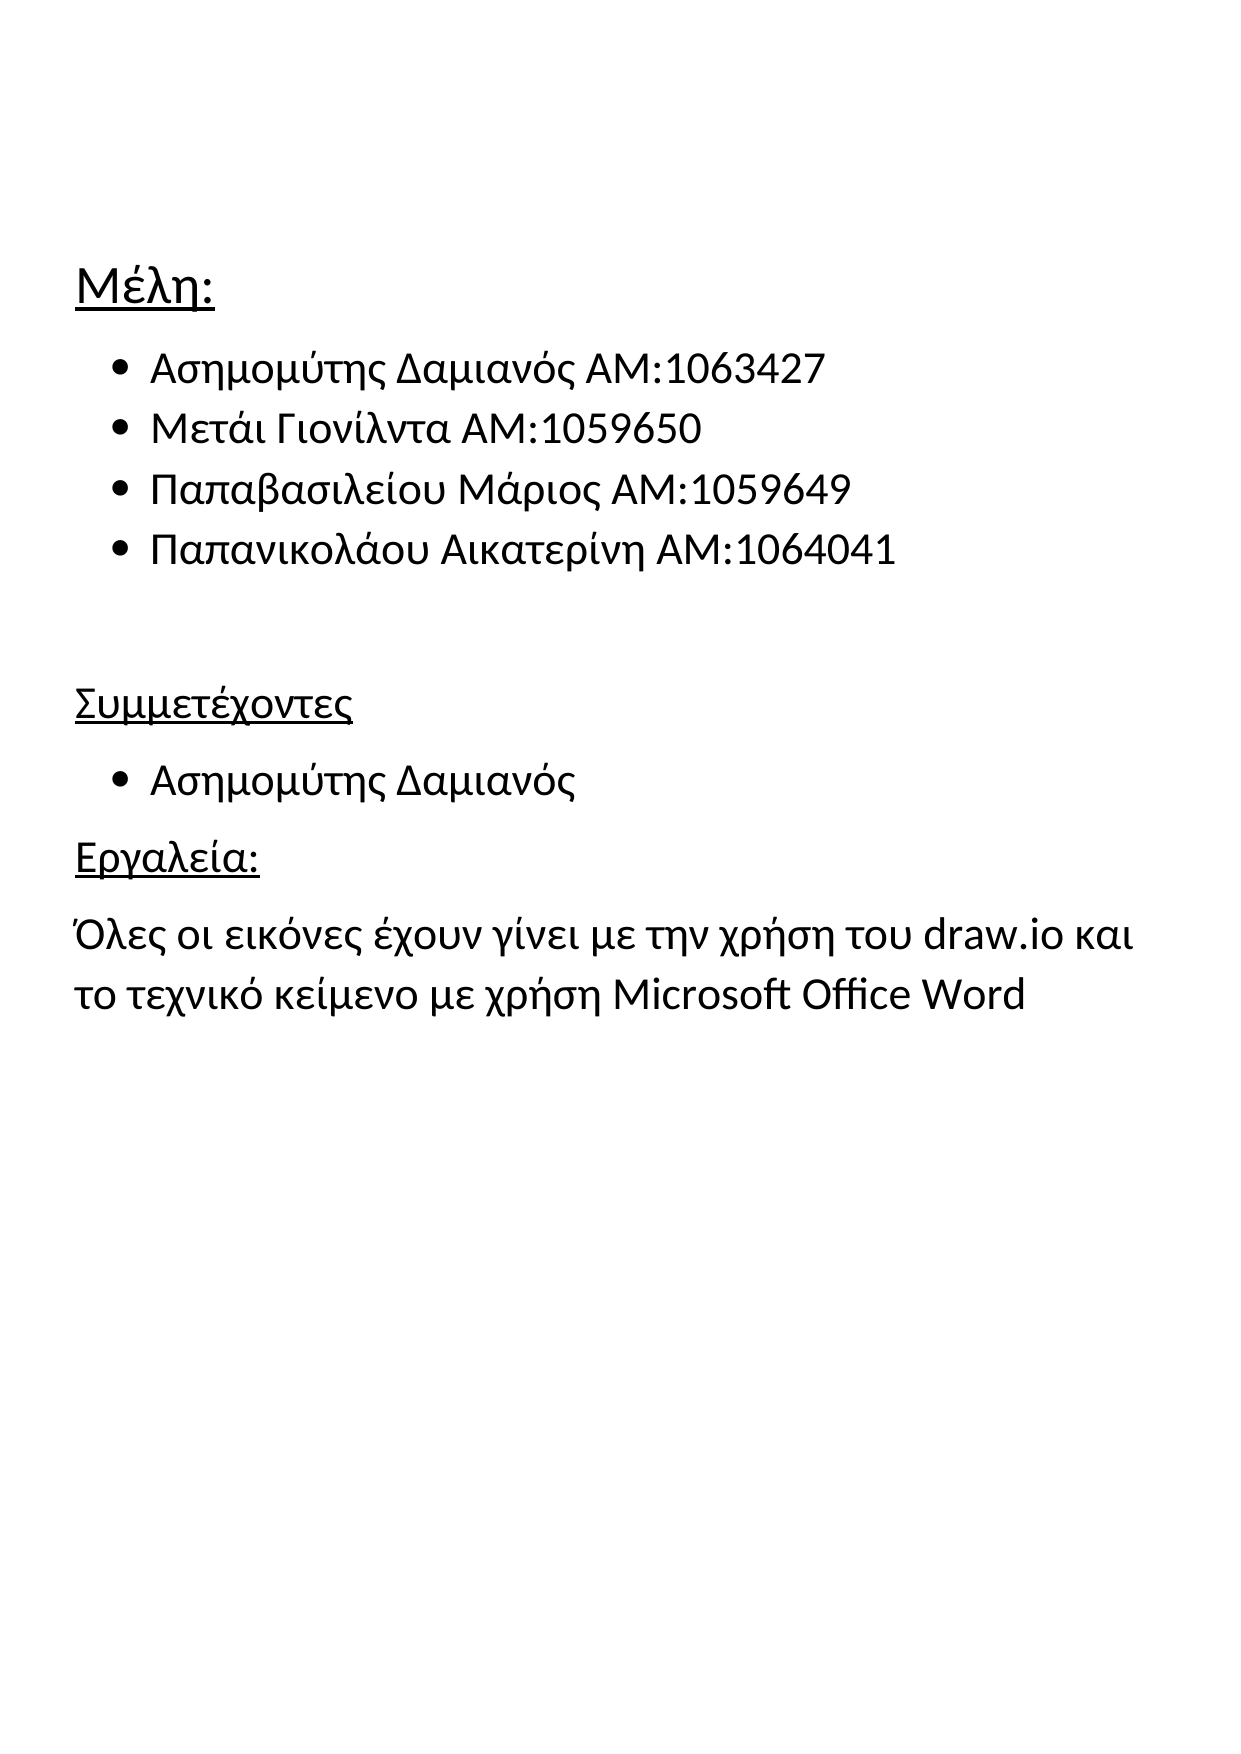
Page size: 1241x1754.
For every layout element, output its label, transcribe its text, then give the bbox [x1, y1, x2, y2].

text Εργαλεία: [75, 828, 1165, 884]
text Συμμετέχοντες [75, 674, 1165, 730]
list Μετάι Γιονίλντα ΑΜ:1059650 [112, 399, 1165, 455]
list Παπαβασιλείου Μάριος ΑΜ:1059649 [112, 460, 1165, 516]
text Όλες οι εικόνες έχουν γίνει με την χρήση του draw.io και το τεχνικό κείμενο με χρήση Microsoft Office Word [75, 905, 1165, 1021]
list Παπανικολάου Αικατερίνη ΑΜ:1064041 [112, 520, 1165, 576]
text Μέλη: [75, 251, 1165, 317]
list Ασημομύτης Δαμιανός ΑΜ:1063427 [112, 339, 1165, 395]
list Ασημομύτης Δαμιανός [112, 751, 1165, 807]
